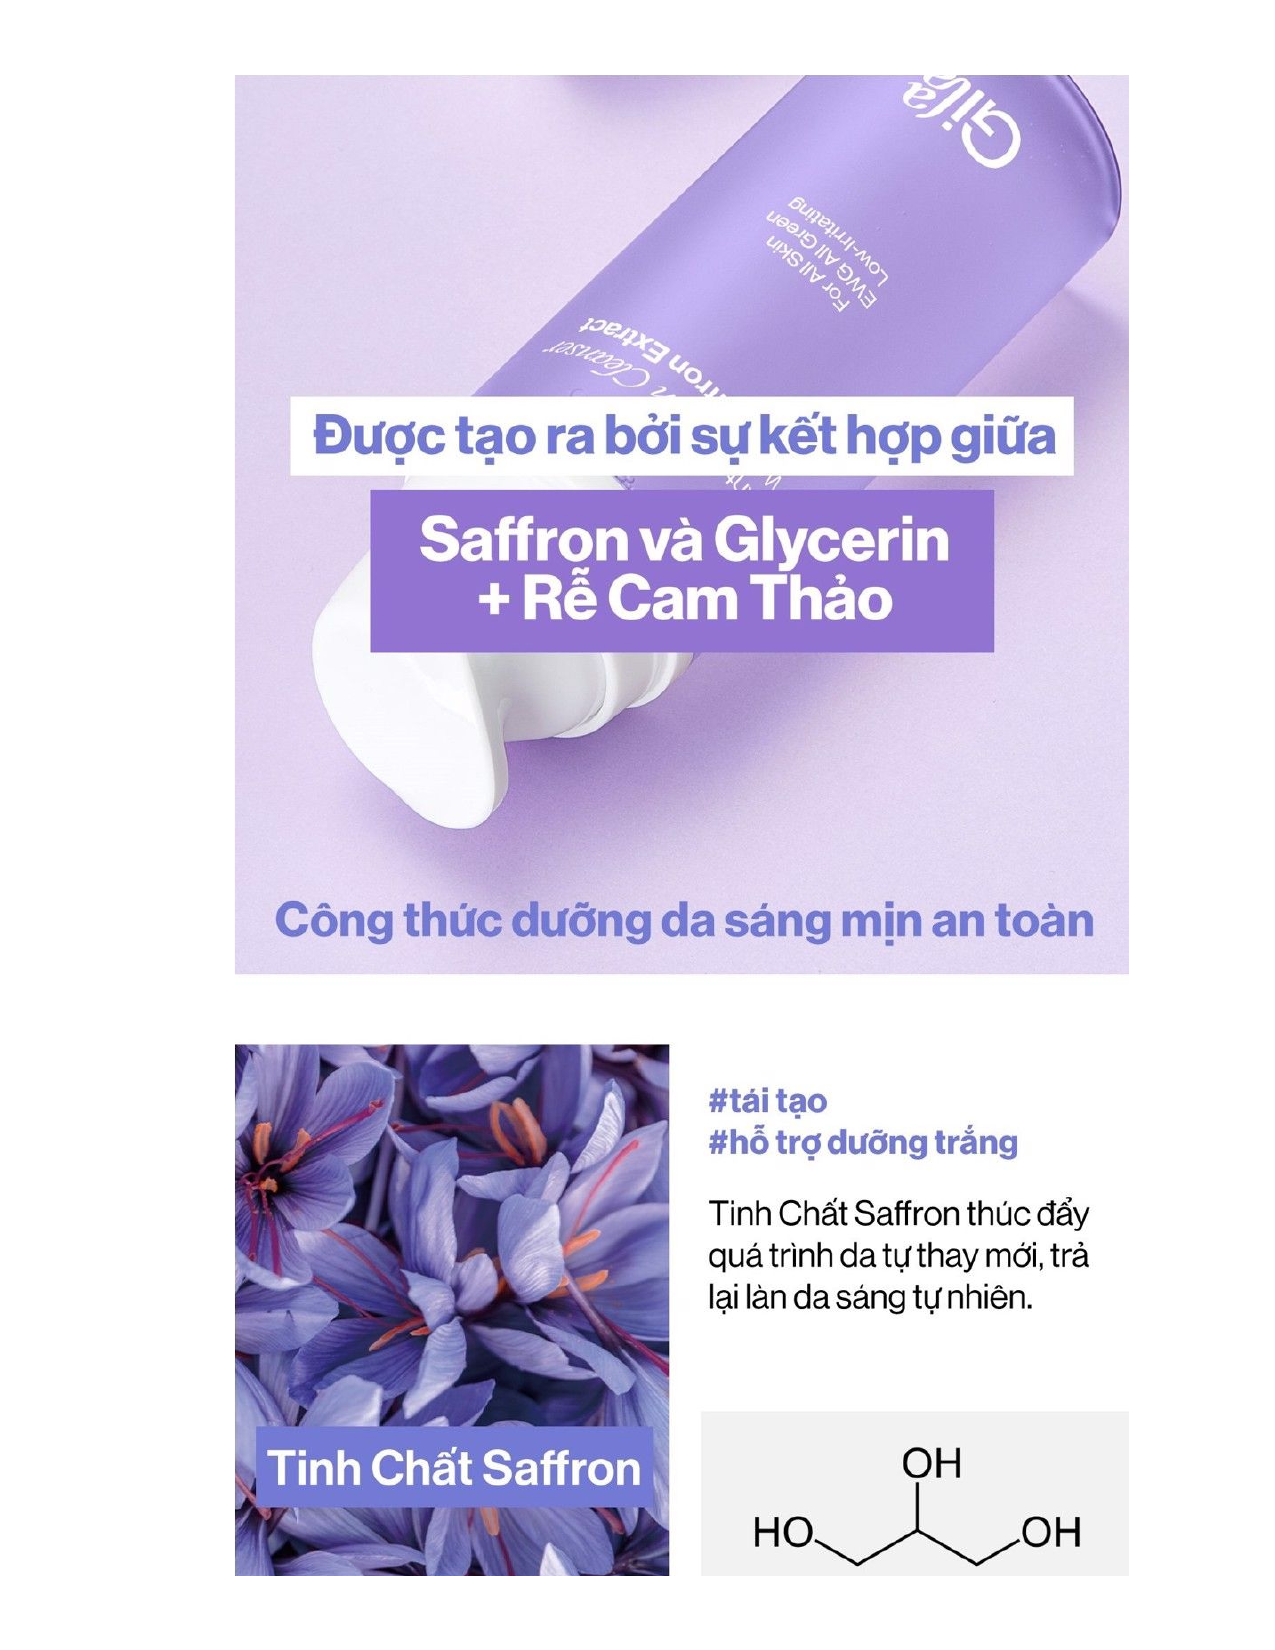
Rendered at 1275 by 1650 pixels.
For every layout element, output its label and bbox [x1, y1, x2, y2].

picture [234, 75, 1129, 1576]
